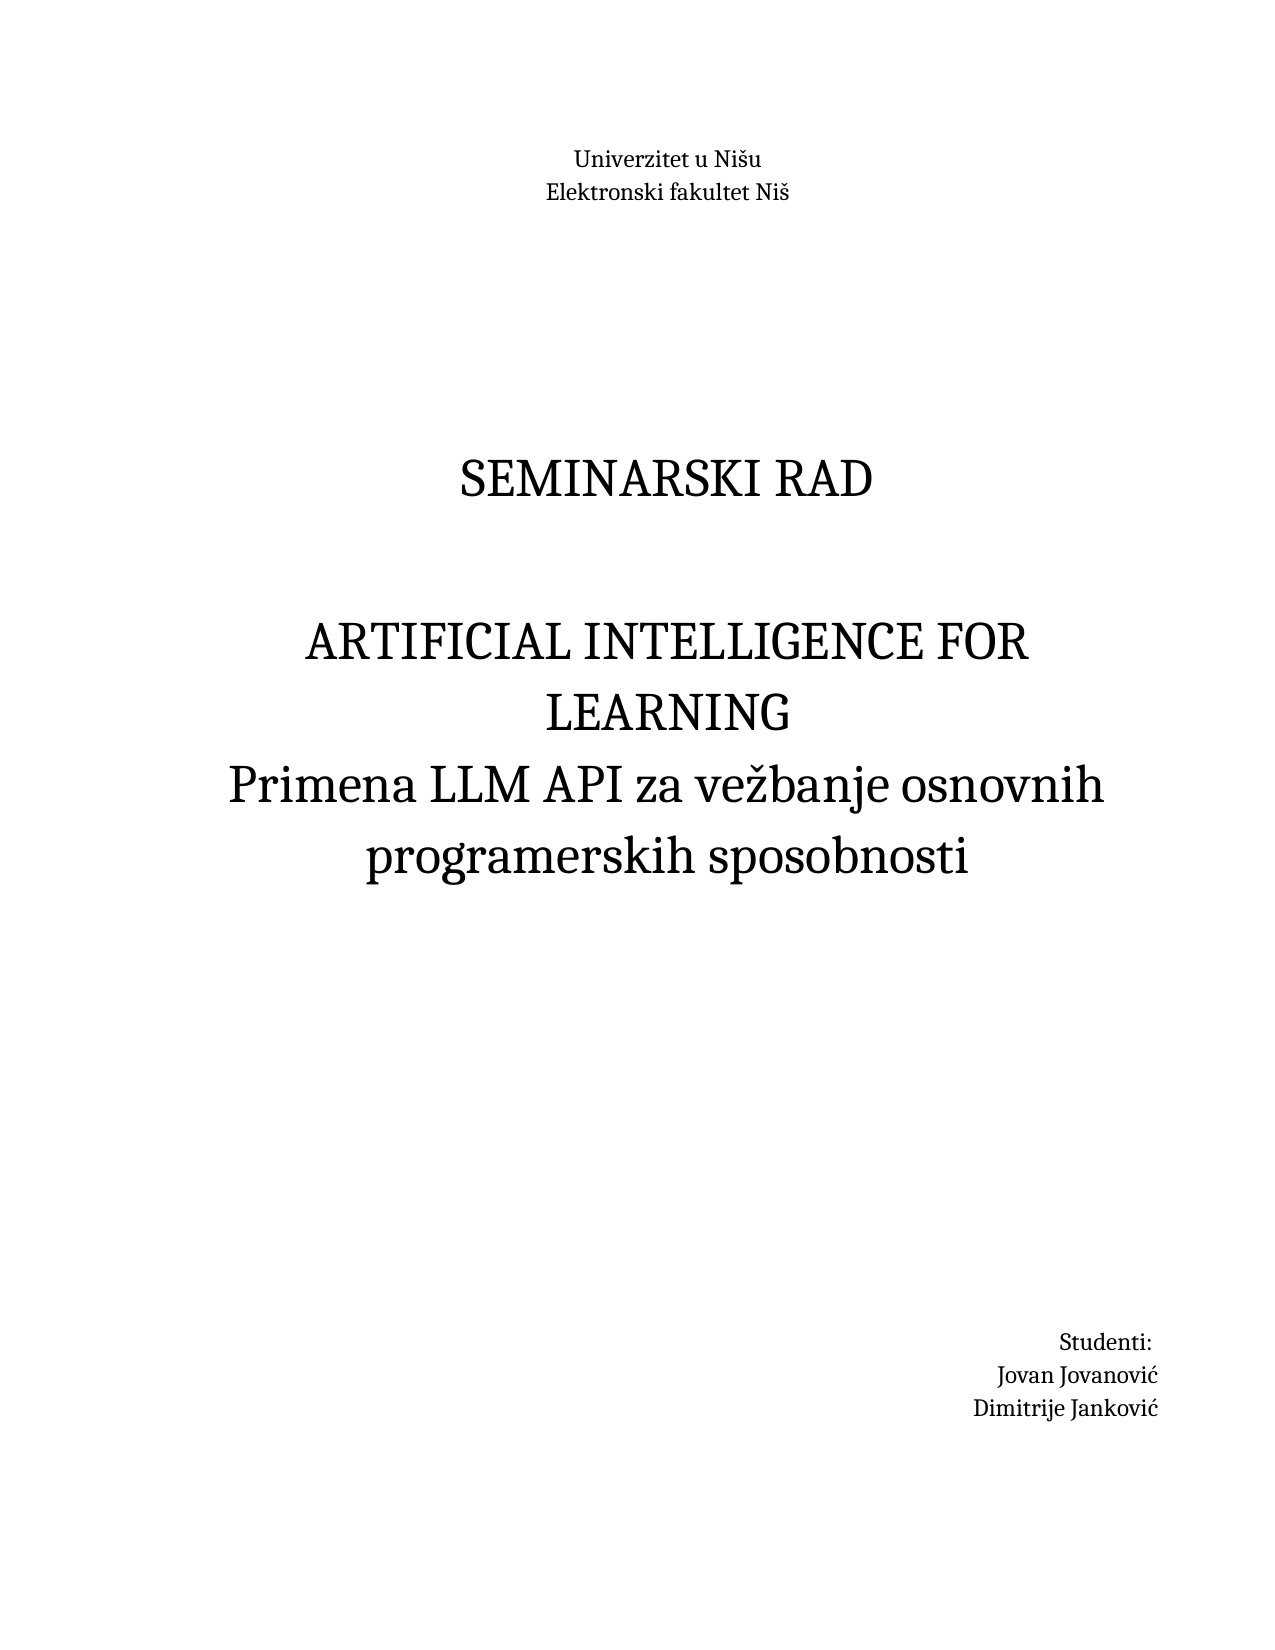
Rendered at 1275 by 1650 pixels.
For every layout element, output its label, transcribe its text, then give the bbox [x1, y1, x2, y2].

text SEMINARSKI RAD [177, 448, 1158, 510]
text Univerzitet u Nišu Elektronski fakultet Niš [177, 145, 1158, 207]
text Studenti: Jovan Jovanović Dimitrije Janković [177, 1328, 1158, 1488]
text ARTIFICIAL INTELLIGENCE FOR LEARNING Primena LLM API za vežbanje osnovnih programerskih sposobnosti [177, 610, 1158, 887]
